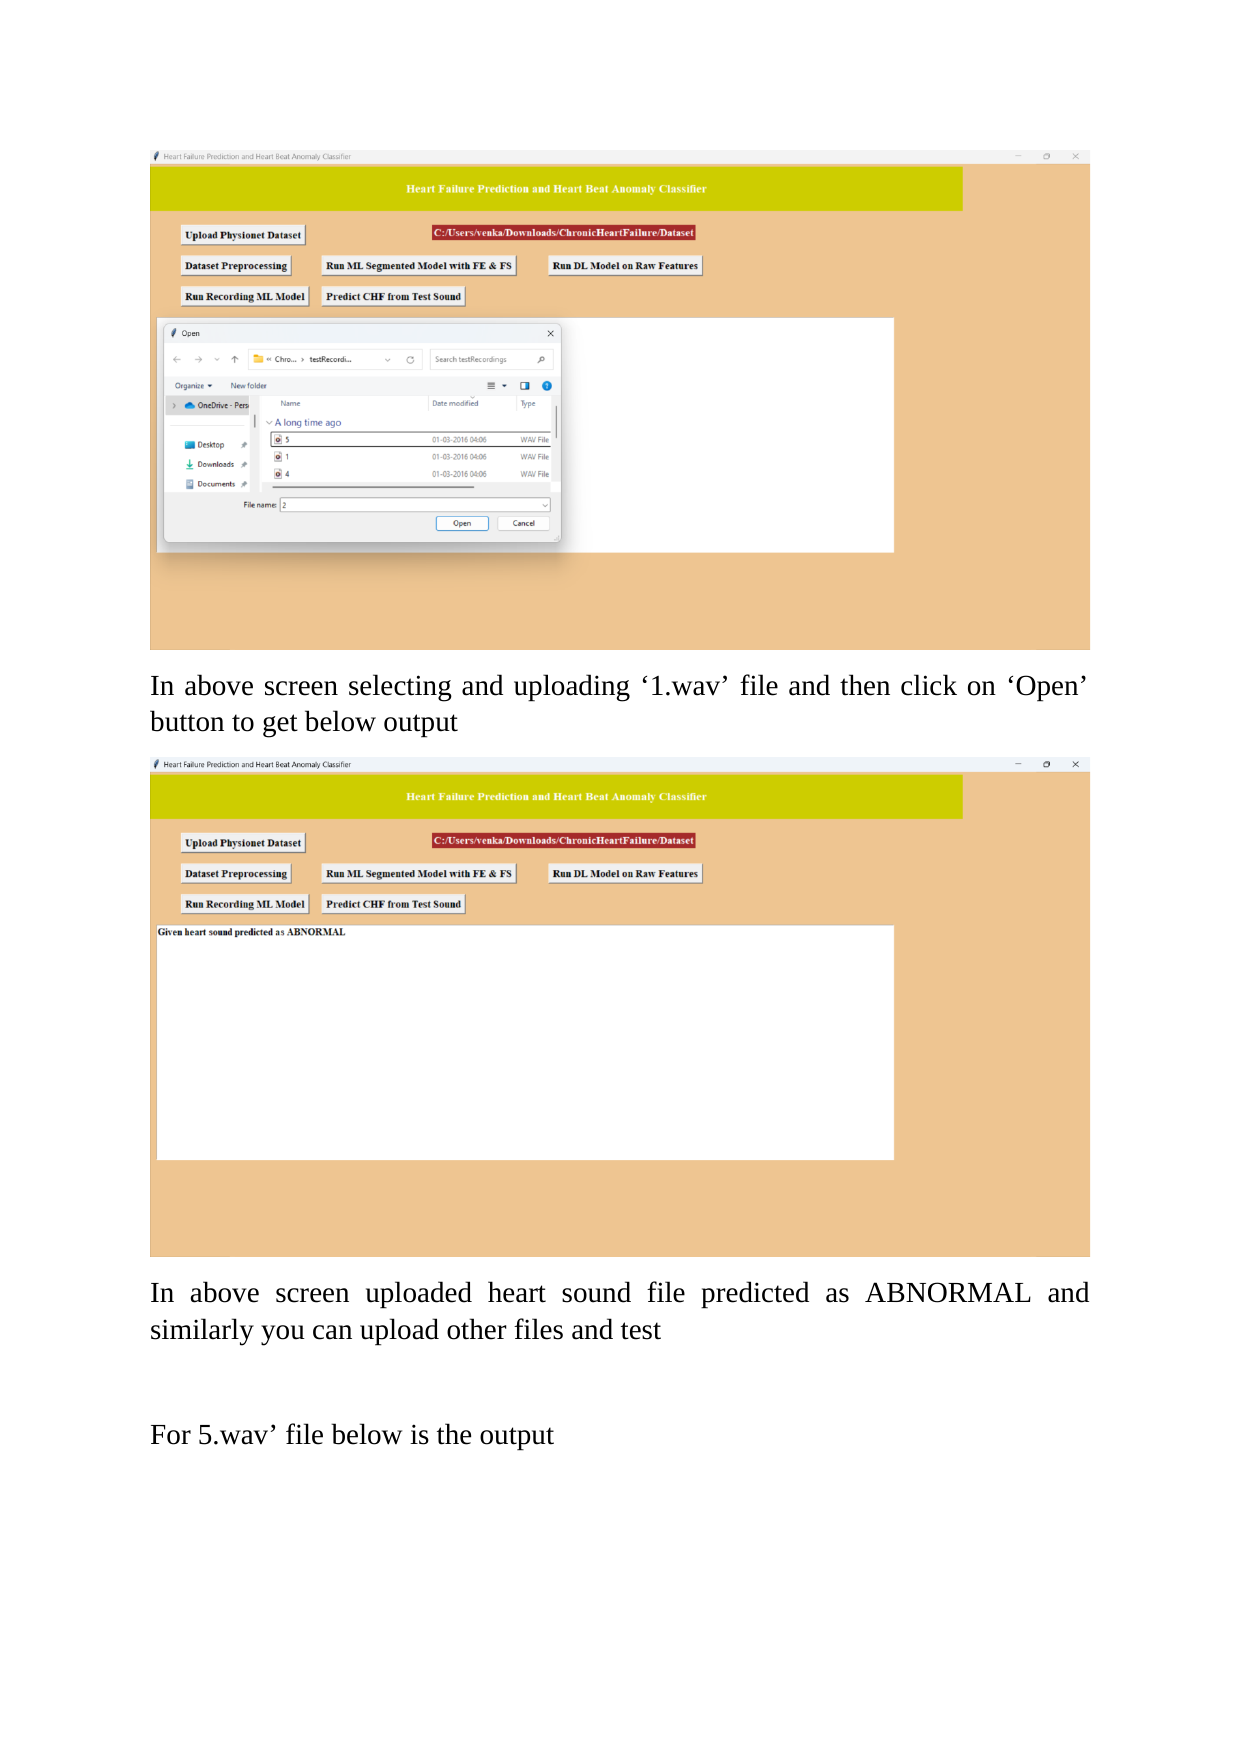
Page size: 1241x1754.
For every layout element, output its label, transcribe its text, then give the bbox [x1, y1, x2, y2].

picture [150, 150, 1091, 650]
text In above screen selecting and uploading ‘1.wav’ file and then click on ‘Open’ button to get below output [150, 668, 1090, 738]
text For 5.wav’ file below is the output [150, 1417, 1090, 1451]
picture [150, 757, 1091, 1257]
text In above screen uploaded heart sound file predicted as ABNORMAL and similarly you can upload other files and test [150, 1276, 1090, 1345]
